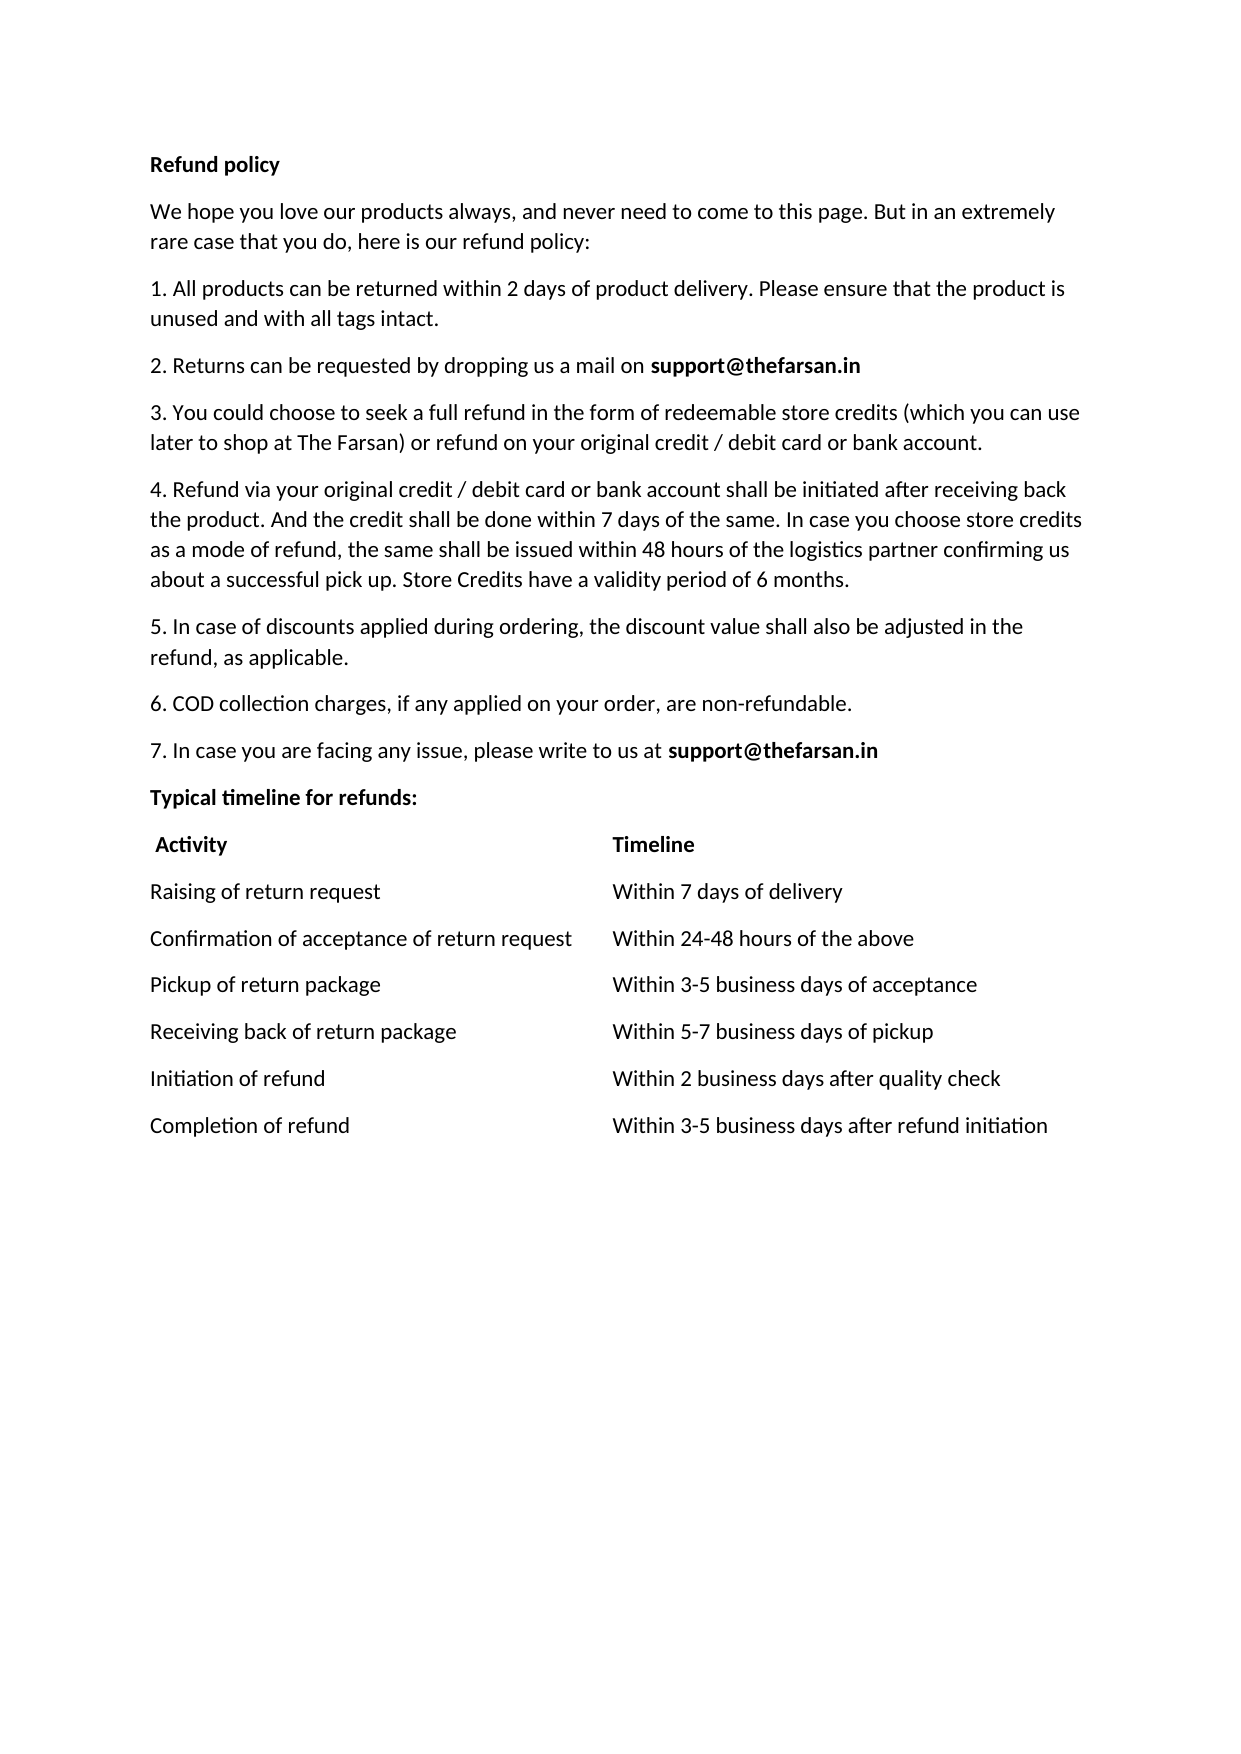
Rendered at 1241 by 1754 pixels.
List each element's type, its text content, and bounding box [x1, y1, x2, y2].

text We hope you love our products always, and never need to come to this page. But in an extremely rare case that you do, here is our refund policy: [150, 197, 1090, 255]
table_cell Completion of refund [150, 1111, 612, 1158]
text 5. In case of discounts applied during ordering, the discount value shall also be adjusted in the refund, as applicable. [150, 612, 1090, 671]
table_cell Within 7 days of delivery [613, 877, 1090, 924]
table_cell Confirmation of acceptance of return request [150, 924, 612, 971]
table_cell Raising of return request [150, 877, 612, 924]
text 1. All products can be returned within 2 days of product delivery. Please ensure that the product is unused and with all tags intact. [150, 274, 1090, 332]
table_header Timeline [613, 830, 1090, 877]
table_cell Within 2 business days after quality check [613, 1064, 1090, 1111]
text Typical timeline for refunds: [150, 783, 1090, 811]
table_cell Within 3-5 business days after refund initiation [613, 1111, 1090, 1158]
text 3. You could choose to seek a full refund in the form of redeemable store credits (which you can use later to shop at The Farsan) or refund on your original credit / debit card or bank account. [150, 398, 1090, 456]
text 6. COD collection charges, if any applied on your order, are non-refundable. [150, 689, 1090, 718]
table_cell Within 5-7 business days of pickup [613, 1017, 1090, 1064]
table_cell Initiation of refund [150, 1064, 612, 1111]
table_cell Within 24-48 hours of the above [613, 924, 1090, 971]
text 4. Refund via your original credit / debit card or bank account shall be initiated after receiving back the product. And the credit shall be done within 7 days of the same. In case you choose store credits as a mode of refund, the same shall be issued within 48 hours of the logistics partner confirming us about a successful pick up. Store Credits have a validity period of 6 months. [150, 475, 1090, 594]
table_cell Pickup of return package [150, 971, 612, 1017]
text 2. Returns can be requested by dropping us a mail on support@thefarsan.in [150, 351, 1090, 379]
table_cell Receiving back of return package [150, 1017, 612, 1064]
table_header Activity [150, 830, 612, 877]
text Refund policy [150, 150, 1090, 178]
text 7. In case you are facing any issue, please write to us at support@thefarsan.in [150, 736, 1090, 764]
table_cell Within 3-5 business days of acceptance [613, 971, 1090, 1017]
